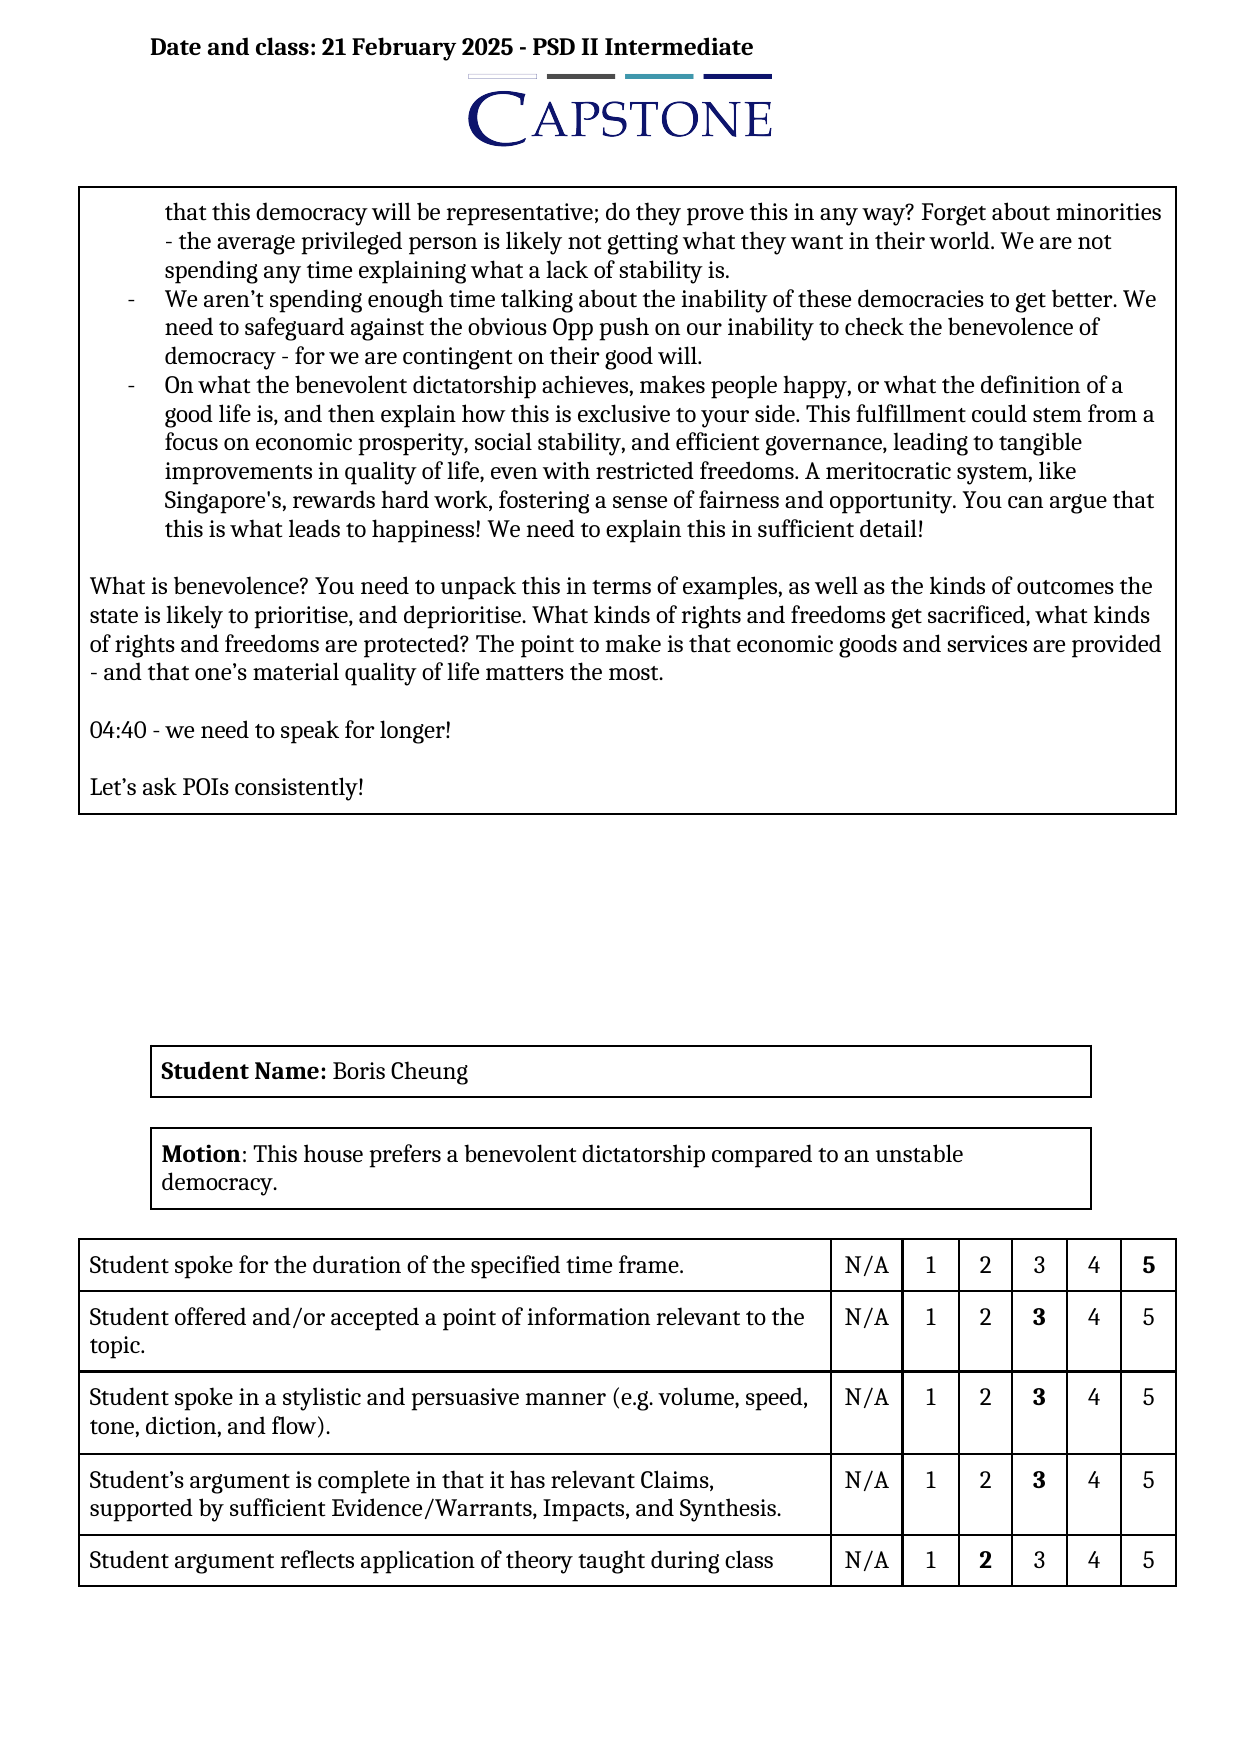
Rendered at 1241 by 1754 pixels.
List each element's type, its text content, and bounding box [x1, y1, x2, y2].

table_cell 4 [1068, 1536, 1120, 1585]
table_cell 3 [1013, 1292, 1066, 1370]
table_cell 2 [960, 1536, 1011, 1585]
table_cell 5 [1122, 1455, 1175, 1533]
table_header 4 [1068, 1240, 1120, 1290]
table_cell 5 [1122, 1292, 1175, 1370]
table_cell N/A [832, 1373, 901, 1453]
table_cell Student spoke in a stylistic and persuasive manner (e.g. volume, speed, tone, diction, and flow). [80, 1373, 830, 1453]
table_cell 1 [904, 1536, 958, 1585]
table_cell Student’s argument is complete in that it has relevant Claims, supported by sufficient Evidence/Warrants, Impacts, and Synthesis. [80, 1455, 830, 1533]
table_cell 5 [1122, 1536, 1175, 1585]
table_cell 2 [960, 1292, 1011, 1370]
table_cell 2 [960, 1455, 1011, 1533]
table_cell 5 [1122, 1373, 1175, 1453]
table_cell 4 [1068, 1292, 1120, 1370]
table_header Student spoke for the duration of the specified time frame. [80, 1240, 830, 1290]
table_cell 2 [960, 1373, 1011, 1453]
table_cell N/A [832, 1536, 901, 1585]
table_header 2 [960, 1240, 1011, 1290]
table_cell N/A [832, 1455, 901, 1533]
table_header 3 [1013, 1240, 1066, 1290]
table_cell 4 [1068, 1373, 1120, 1453]
table_cell 1 [904, 1455, 958, 1533]
table_cell N/A [832, 1292, 901, 1370]
table_cell 1 [904, 1292, 958, 1370]
table_header 1 [904, 1240, 958, 1290]
table_cell 1 [904, 1373, 958, 1453]
table_cell 3 [1013, 1536, 1066, 1585]
table_header 5 [1122, 1240, 1175, 1290]
table_cell 3 [1013, 1455, 1066, 1533]
table_cell 3 [1013, 1373, 1066, 1453]
table_header Motion: This house prefers a benevolent dictatorship compared to an unstable democracy. [152, 1129, 1090, 1207]
table_cell Student argument reflects application of theory taught during class time. [80, 1536, 830, 1585]
table_header N/A [832, 1240, 901, 1290]
picture [460, 66, 781, 153]
table_cell Student offered and/or accepted a point of information relevant to the topic. [80, 1292, 830, 1370]
table_header Student Name: Boris Cheung [152, 1047, 1090, 1096]
table_cell 4 [1068, 1455, 1120, 1533]
